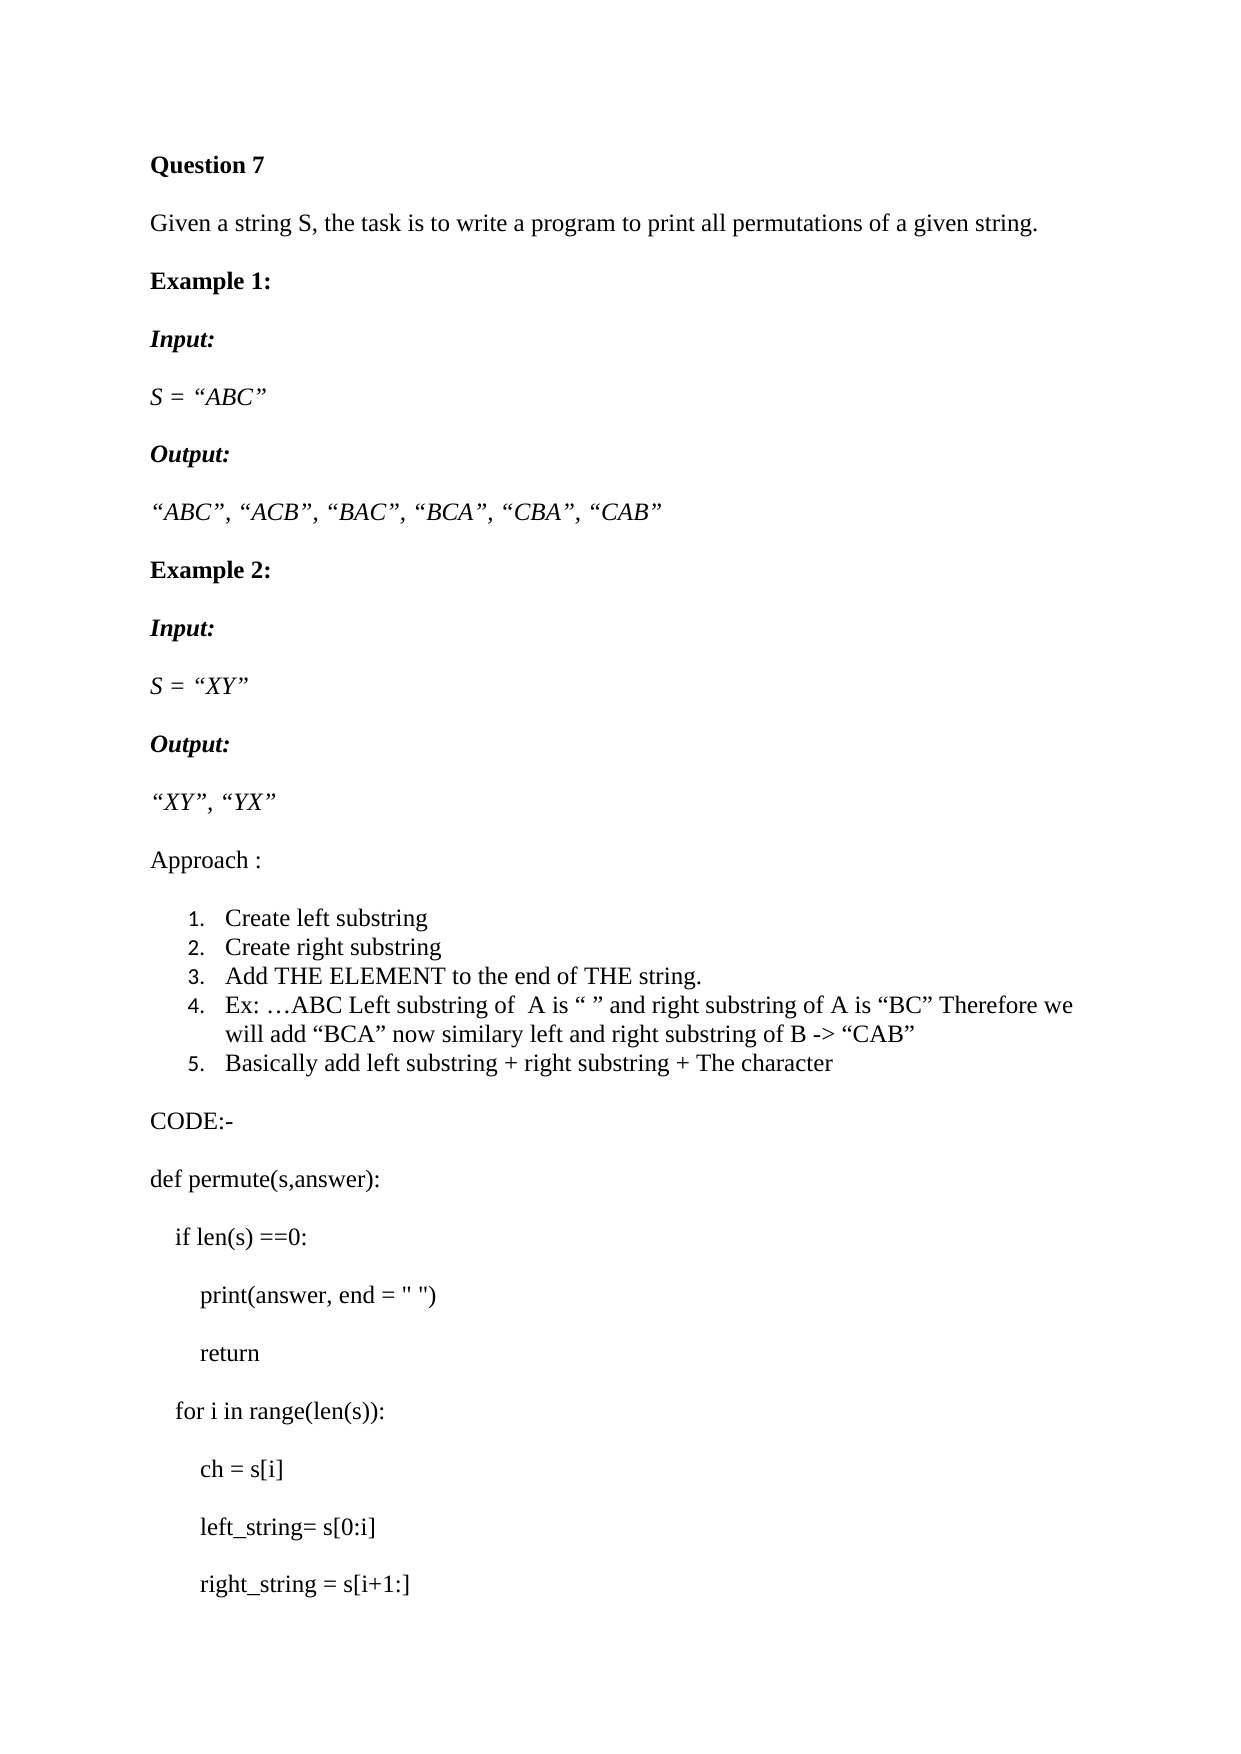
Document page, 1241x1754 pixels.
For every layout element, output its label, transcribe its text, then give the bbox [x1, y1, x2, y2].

list Ex: …ABC Left substring of A is “ ” and right substring of A is “BC” Therefore we will add “BCA” now similary left and right substring of B -> “CAB” [187, 1078, 1090, 1135]
text CODE:- [150, 1223, 1090, 1252]
text S = “ABC” [150, 382, 1090, 410]
text for i in range(len(s)): [150, 1512, 1090, 1541]
text Approach : [150, 845, 1090, 874]
text “XY”, “YX” [150, 787, 1090, 816]
text Input: [150, 324, 1090, 352]
list Add THE ELEMENT to the end of THE string. [187, 1019, 1090, 1048]
text S = “XY” [150, 671, 1090, 700]
list Create left substring [187, 903, 1090, 932]
text “ABC”, “ACB”, “BAC”, “BCA”, “CBA”, “CAB” [150, 497, 1090, 526]
text if len(s) ==0: [150, 1339, 1090, 1367]
text def permute(s,answer): [150, 1281, 1090, 1309]
text Input: [150, 613, 1090, 642]
text Output: [150, 729, 1090, 758]
text Question 7 [150, 150, 1090, 179]
text Example 1: [150, 266, 1090, 294]
text Example 2: [150, 555, 1090, 584]
list Basically add left substring + right substring + The character [187, 1164, 1090, 1194]
text Given a string S, the task is to write a program to print all permutations of a given string. [150, 208, 1090, 237]
list Create right substring [187, 961, 1090, 990]
text return [150, 1454, 1090, 1483]
text ch = s[i] [150, 1570, 1090, 1599]
text Output: [150, 439, 1090, 468]
text print(answer, end = " ") [150, 1397, 1090, 1425]
